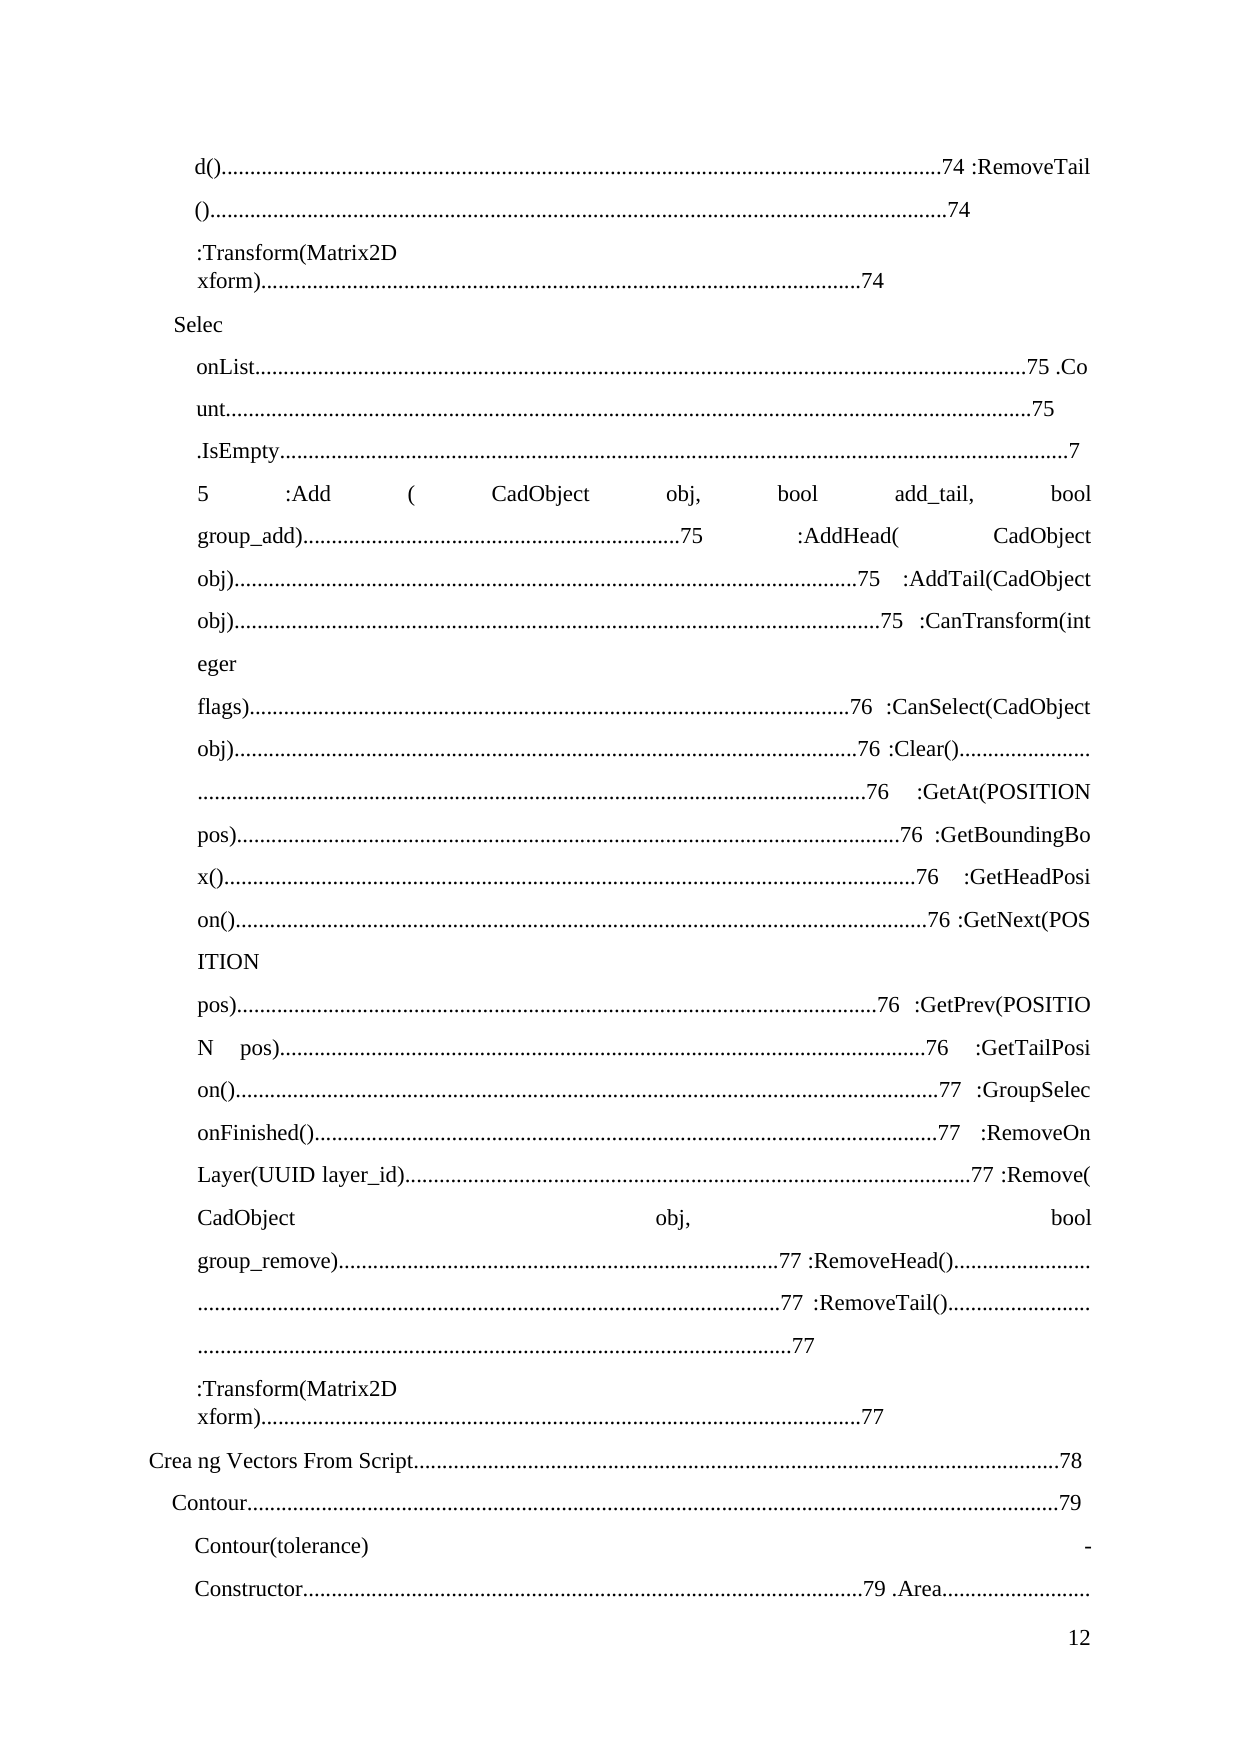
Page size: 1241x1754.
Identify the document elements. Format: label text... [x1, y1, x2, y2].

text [172, 1489, 1092, 1601]
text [172, 153, 1092, 222]
text :Transform(Matrix2D xform).........................................................................................................74 [196, 239, 1090, 294]
text :Transform(Matrix2D xform).........................................................................................................77 [196, 1375, 1090, 1430]
text .IsEmpty..........................................................................................................................................75 :Add ( CadObject obj, bool add_tail, bool group_add)..................................................................75 :AddHead( CadObject obj).............................................................................................................75 :AddTail(CadObject obj).................................................................................................................75 :CanTransform(integer flags).........................................................................................................76 :CanSelect(CadObject obj).............................................................................................................76 :Clear()............................................................................................................................................76 :GetAt(POSITION pos)....................................................................................................................76 :GetBoundingBox().........................................................................................................................76 :GetHeadPosi on().........................................................................................................................76 :GetNext(POSITION pos)................................................................................................................76 :GetPrev(POSITION pos).................................................................................................................76 :GetTailPosi on()...........................................................................................................................77 :GroupSelec onFinished().............................................................................................................77 :RemoveOnLayer(UUID layer_id)...................................................................................................77 :Remove( CadObject obj, bool group_remove).............................................................................77 :RemoveHead()..............................................................................................................................77 :RemoveTail().................................................................................................................................77 [196, 437, 1092, 1358]
text Selec onList.......................................................................................................................................75 .Count.............................................................................................................................................75 [173, 311, 1090, 421]
text Crea ng Vectors From Script.................................................................................................................78 [149, 1447, 1090, 1474]
